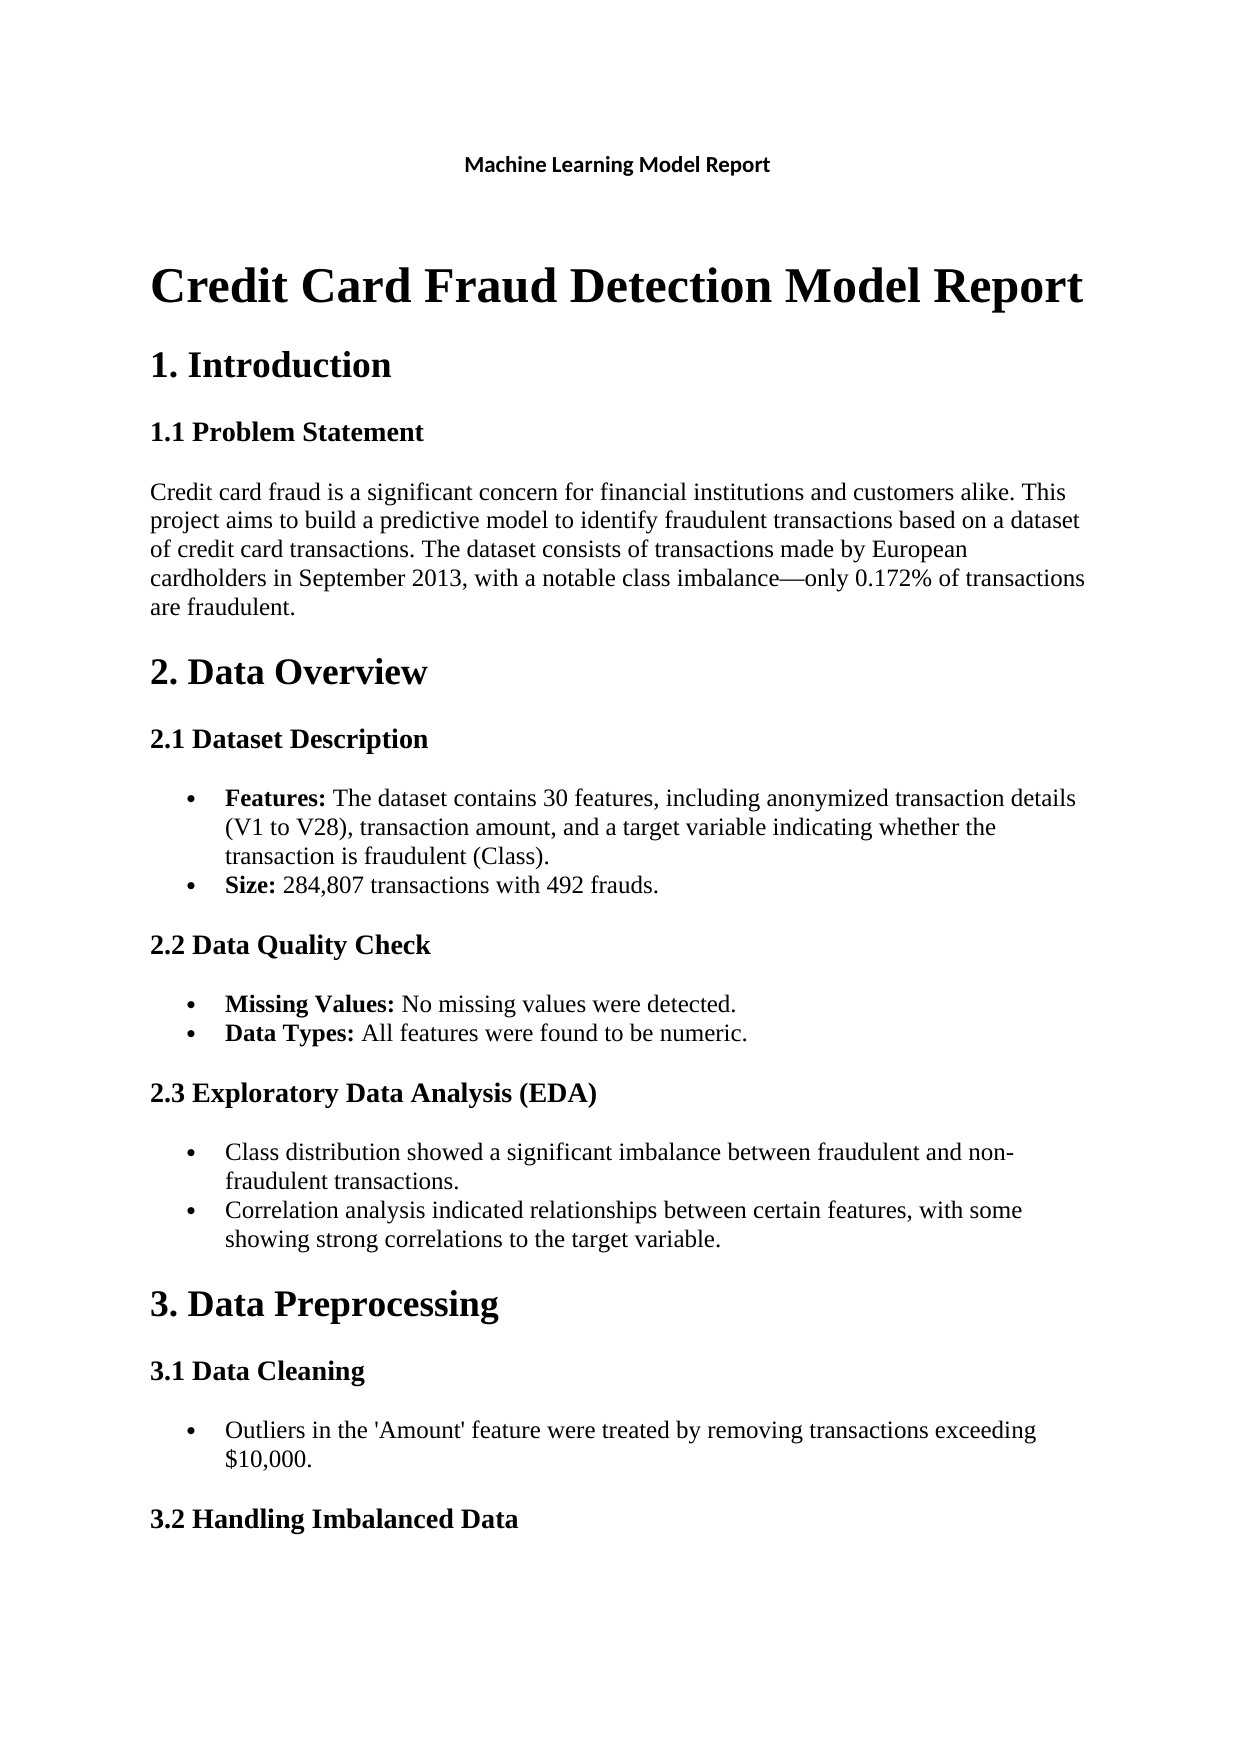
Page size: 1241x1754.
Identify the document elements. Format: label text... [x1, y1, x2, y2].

text 1.1 Problem Statement [150, 415, 1090, 448]
text Credit Card Fraud Detection Model Report [150, 256, 1090, 314]
list Outliers in the 'Amount' feature were treated by removing transactions exceeding $10,000. [187, 1416, 1090, 1473]
text 1. Introduction [150, 343, 1090, 386]
list Correlation analysis indicated relationships between certain features, with some showing strong correlations to the target variable. [187, 1195, 1090, 1252]
text 3.1 Data Cleaning [150, 1354, 1090, 1386]
text 2.3 Exploratory Data Analysis (EDA) [150, 1076, 1090, 1108]
text 2. Data Overview [150, 650, 1090, 693]
text 2.1 Dataset Description [150, 722, 1090, 754]
list Missing Values: No missing values were detected. [187, 989, 1090, 1018]
text Machine Learning Model Report [150, 150, 1090, 178]
text 2.2 Data Quality Check [150, 928, 1090, 960]
list Class distribution showed a significant imbalance between fraudulent and non-fraudulent transactions. [187, 1137, 1090, 1195]
list Features: The dataset contains 30 features, including anonymized transaction details (V1 to V28), transaction amount, and a target variable indicating whether the transaction is fraudulent (Class). [187, 783, 1090, 870]
list Size: 284,807 transactions with 492 frauds. [187, 870, 1090, 898]
text 3.2 Handling Imbalanced Data [150, 1502, 1090, 1534]
text Credit card fraud is a significant concern for financial institutions and customers alike. This project aims to build a predictive model to identify fraudulent transactions based on a dataset of credit card transactions. The dataset consists of transactions made by European cardholders in September 2013, with a notable class imbalance—only 0.172% of transactions are fraudulent. [150, 477, 1090, 621]
list Data Types: All features were found to be numeric. [187, 1018, 1090, 1047]
text 3. Data Preprocessing [150, 1282, 1090, 1325]
